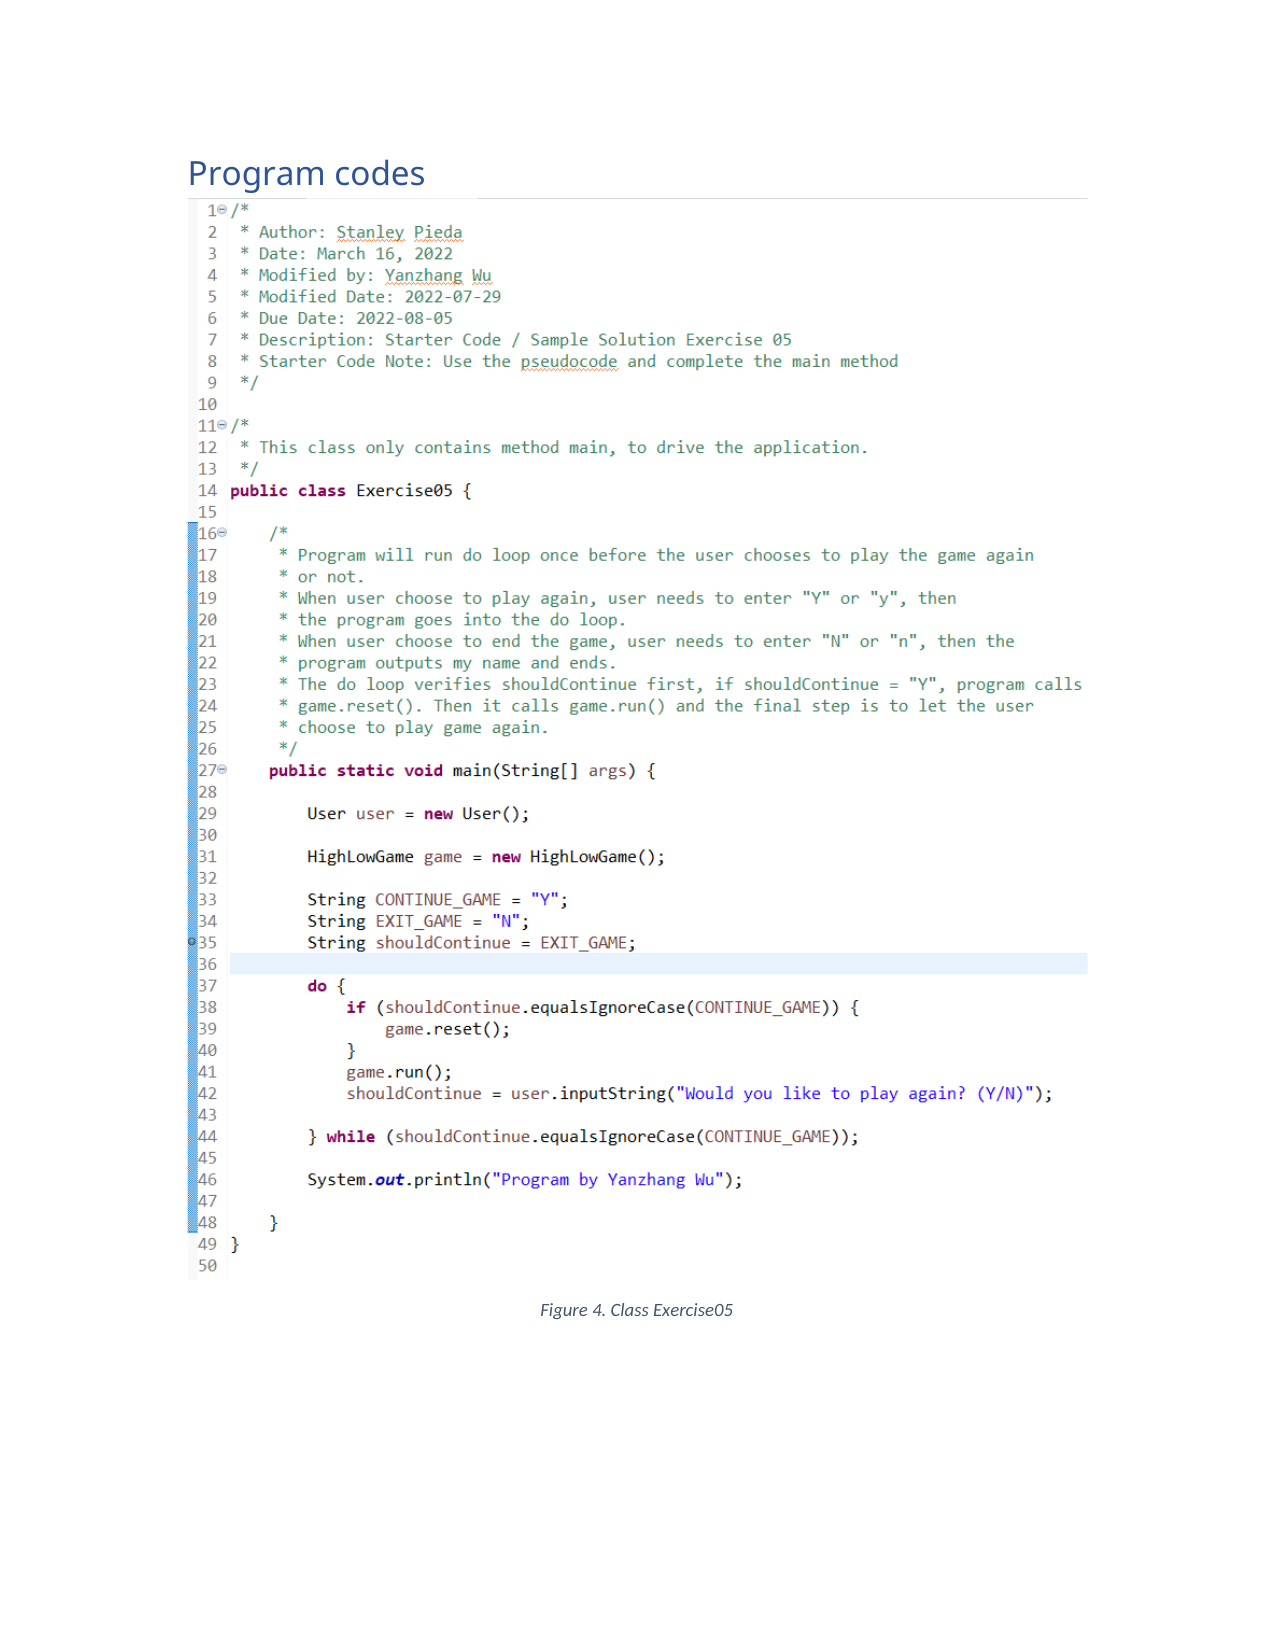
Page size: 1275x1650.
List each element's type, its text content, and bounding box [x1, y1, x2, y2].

subtitle Program codes [187, 150, 1087, 195]
picture [187, 198, 1088, 1280]
